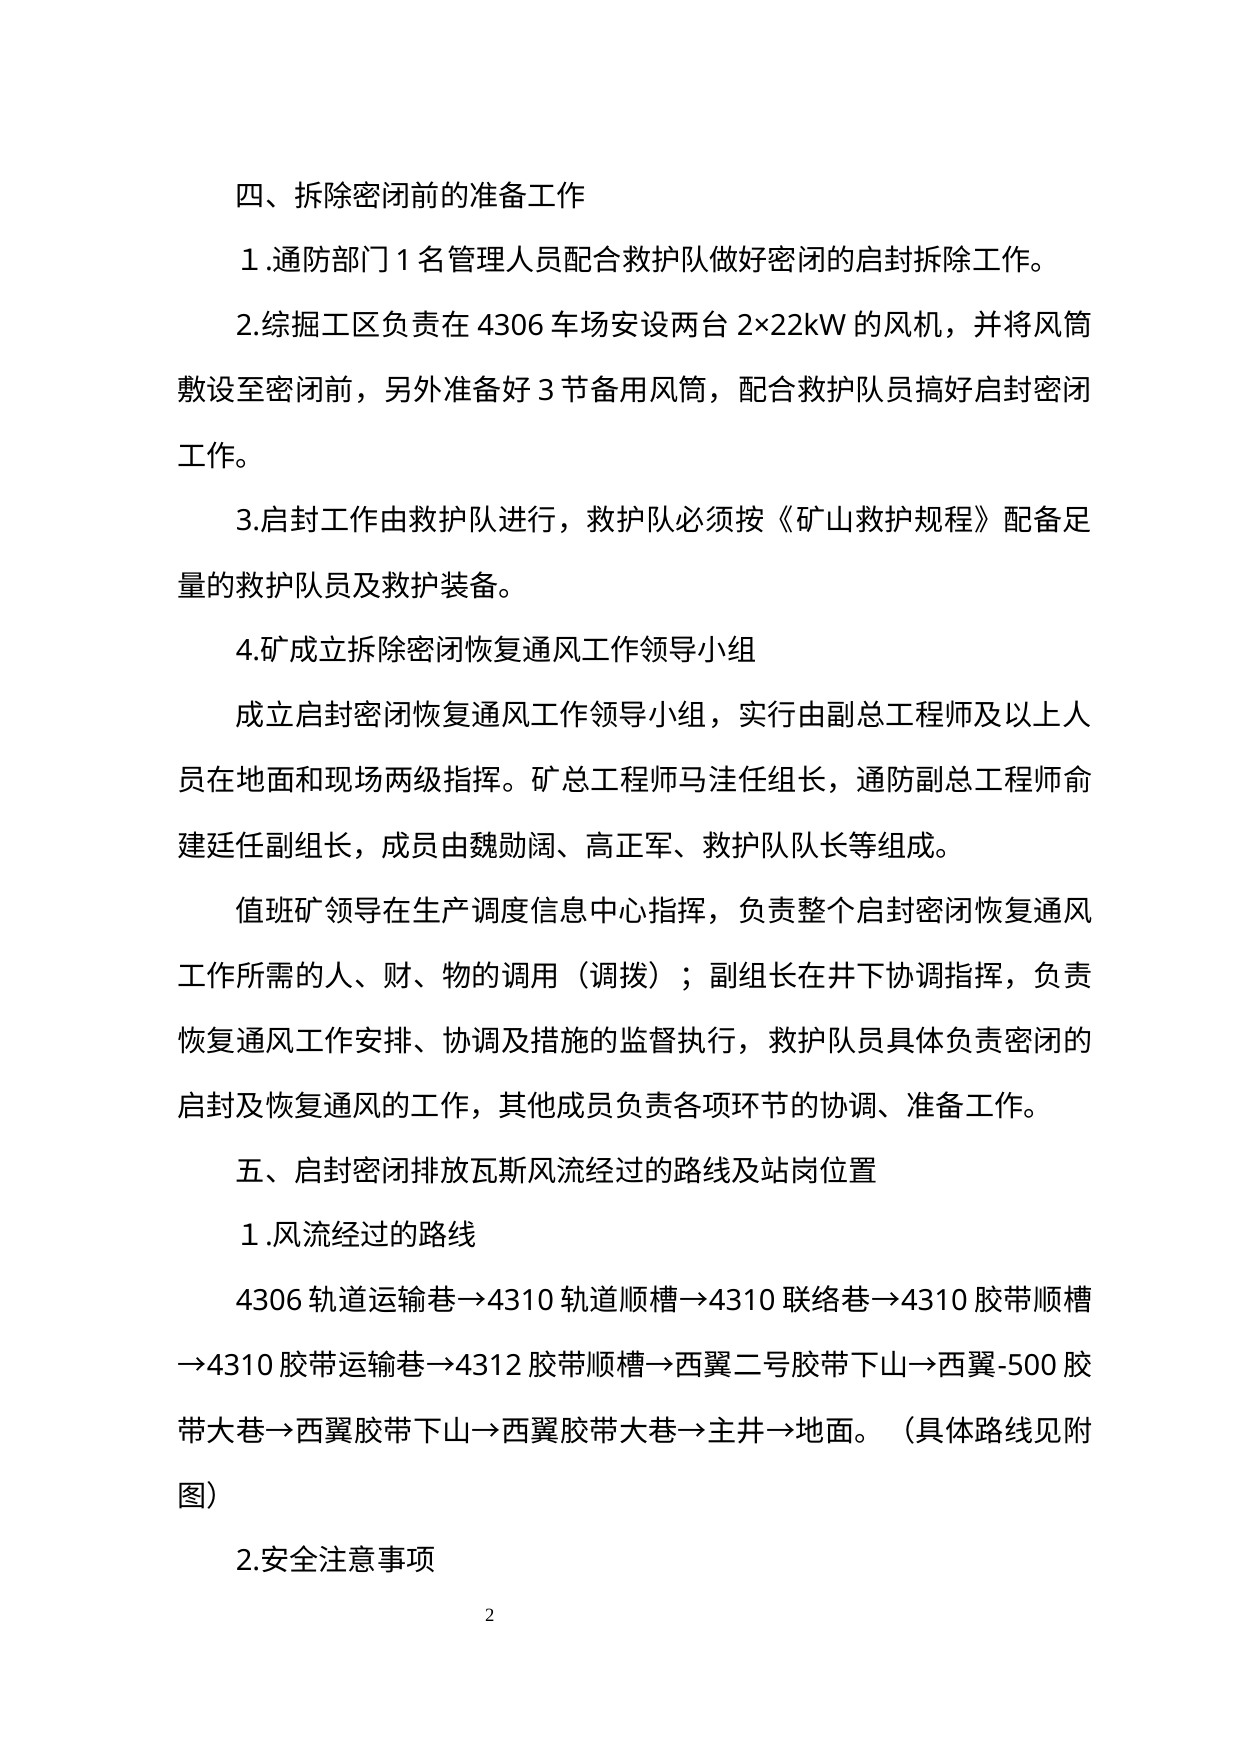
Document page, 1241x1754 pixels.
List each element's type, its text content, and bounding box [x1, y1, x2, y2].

text 五、启封密闭排放瓦斯风流经过的路线及站岗位置 [177, 1136, 1092, 1201]
text １.风流经过的路线 [177, 1201, 1092, 1266]
text 成立启封密闭恢复通风工作领导小组，实行由副总工程师及以上人员在地面和现场两级指挥。矿总工程师马洼任组长，通防副总工程师俞建廷任副组长，成员由魏勋阔、高正军、救护队队长等组成。 [177, 681, 1092, 876]
text 3.启封工作由救护队进行，救护队必须按《矿山救护规程》配备足量的救护队员及救护装备。 [177, 486, 1092, 616]
text 2.综掘工区负责在4306车场安设两台2×22kW的风机，并将风筒敷设至密闭前，另外准备好3节备用风筒，配合救护队员搞好启封密闭工作。 [177, 291, 1092, 486]
text 四、拆除密闭前的准备工作 [177, 161, 1092, 226]
text 4.矿成立拆除密闭恢复通风工作领导小组 [177, 616, 1092, 681]
text 值班矿领导在生产调度信息中心指挥，负责整个启封密闭恢复通风工作所需的人、财、物的调用（调拨）；副组长在井下协调指挥，负责恢复通风工作安排、协调及措施的监督执行，救护队员具体负责密闭的启封及恢复通风的工作，其他成员负责各项环节的协调、准备工作。 [177, 876, 1092, 1136]
text 4306轨道运输巷→4310轨道顺槽→4310联络巷→4310胶带顺槽→4310胶带运输巷→4312胶带顺槽→西翼二号胶带下山→西翼-500胶带大巷→西翼胶带下山→西翼胶带大巷→主井→地面。（具体路线见附图） [177, 1266, 1092, 1526]
text 2.安全注意事项 [177, 1526, 1092, 1591]
text １.通防部门1名管理人员配合救护队做好密闭的启封拆除工作。 [177, 226, 1092, 291]
